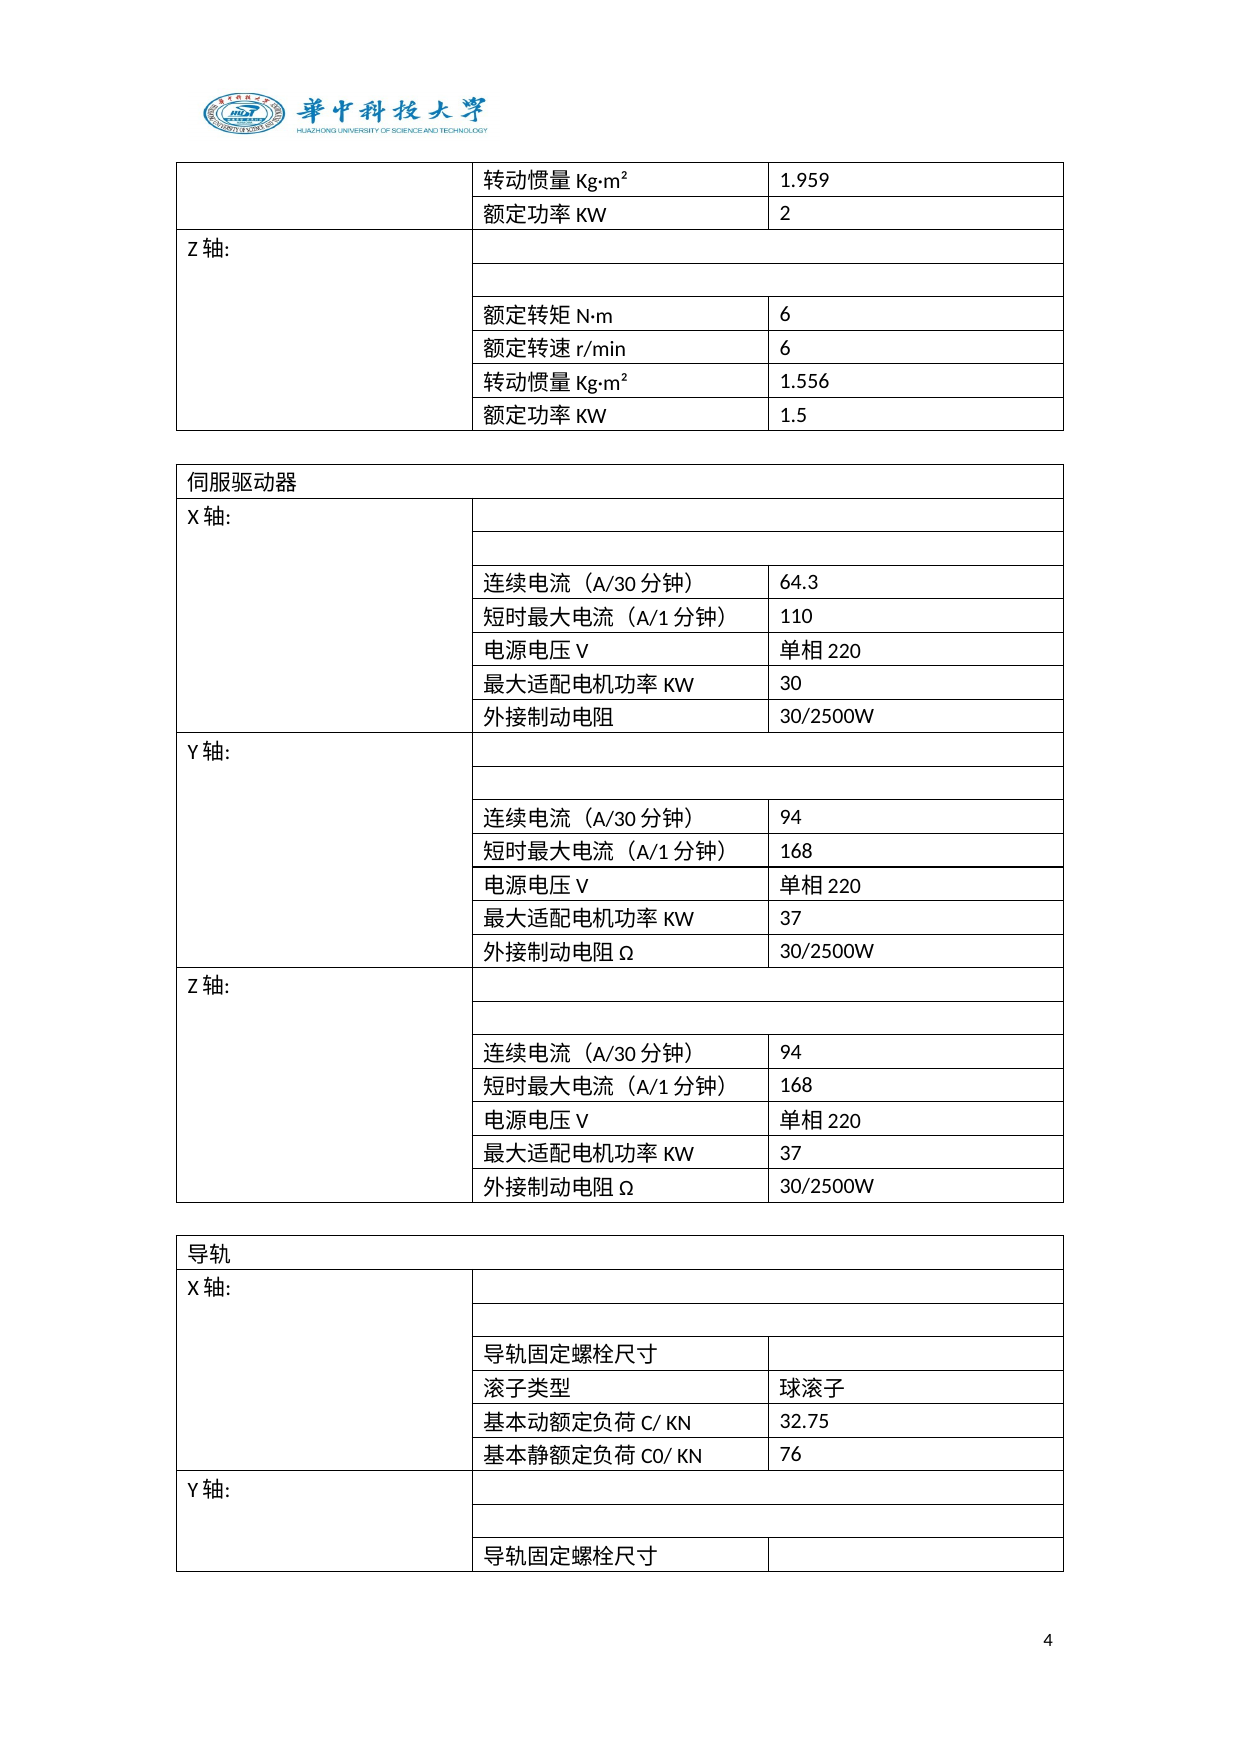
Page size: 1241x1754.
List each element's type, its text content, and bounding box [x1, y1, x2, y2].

table_cell 30/2500W [769, 1169, 1063, 1202]
table_cell [769, 1337, 1063, 1369]
table_cell [473, 1270, 1063, 1302]
table_cell 额定功率 KW [473, 197, 768, 229]
table_cell 1.5 [769, 398, 1063, 430]
table_cell 连续电流（A/30分钟） [473, 800, 768, 833]
table_cell Z轴: [177, 968, 472, 1202]
table_cell 连续电流（A/30分钟） [473, 566, 768, 598]
table_cell Y轴: [177, 733, 472, 967]
table_cell 额定转速 r/min [473, 331, 768, 363]
table_cell 最大适配电机功率 KW [473, 901, 768, 933]
table_cell 1.959 [769, 163, 1063, 196]
table_cell [473, 499, 1063, 531]
table_cell [473, 1471, 1063, 1504]
table_cell 64.3 [769, 566, 1063, 598]
table_cell Z轴: [177, 230, 472, 430]
table_header 导轨 [177, 1236, 1063, 1269]
table_cell [473, 532, 1063, 564]
table_cell 30/2500W [769, 935, 1063, 967]
table_cell X轴: [177, 1270, 472, 1470]
table_cell 37 [769, 901, 1063, 933]
table_header 伺服驱动器 [177, 465, 1063, 497]
table_cell 外接制动电阻Ω [473, 1169, 768, 1202]
table_cell 6 [769, 331, 1063, 363]
table_cell 6 [769, 297, 1063, 330]
picture [187, 88, 501, 141]
table_cell 短时最大电流（A/1分钟） [473, 1069, 768, 1101]
table_cell [769, 1538, 1063, 1571]
table_cell [473, 264, 1063, 296]
table_cell 导轨固定螺栓尺寸 [473, 1337, 768, 1369]
table_cell 电源电压 V [473, 633, 768, 665]
table_cell 电源电压 V [473, 1102, 768, 1135]
table_cell [473, 767, 1063, 799]
table_cell 最大适配电机功率 KW [473, 666, 768, 699]
table_cell 滚子类型 [473, 1371, 768, 1403]
table_cell 单相220 [769, 1102, 1063, 1135]
table_cell 基本动额定负荷C/ KN [473, 1404, 768, 1437]
table_cell [473, 968, 1063, 1001]
table_cell 转动惯量 Kg·m² [473, 364, 768, 397]
table_cell 1.556 [769, 364, 1063, 397]
table_cell X轴: [177, 499, 472, 732]
table_cell 导轨固定螺栓尺寸 [473, 1538, 768, 1571]
table_cell [473, 733, 1063, 766]
table_cell 外接制动电阻Ω [473, 935, 768, 967]
table_cell 额定功率 KW [473, 398, 768, 430]
table_cell 168 [769, 1069, 1063, 1101]
table_cell 94 [769, 800, 1063, 833]
table_cell [473, 230, 1063, 263]
table_cell 额定转矩 N·m [473, 297, 768, 330]
table_cell 30 [769, 666, 1063, 699]
table_cell 30/2500W [769, 700, 1063, 732]
table_cell [473, 1304, 1063, 1336]
table_cell 连续电流（A/30分钟） [473, 1035, 768, 1068]
table_cell 单相220 [769, 868, 1063, 900]
table_cell 168 [769, 834, 1063, 866]
table_cell 110 [769, 599, 1063, 632]
table_cell 短时最大电流（A/1分钟） [473, 834, 768, 866]
table_cell 外接制动电阻 [473, 700, 768, 732]
table_cell [473, 1002, 1063, 1034]
table_cell Y轴: [177, 1471, 472, 1571]
table_cell 最大适配电机功率 KW [473, 1136, 768, 1168]
table_cell 单相220 [769, 633, 1063, 665]
table_cell [473, 1505, 1063, 1537]
table_cell 球滚子 [769, 1371, 1063, 1403]
table_cell 短时最大电流（A/1分钟） [473, 599, 768, 632]
table_cell 2 [769, 197, 1063, 229]
table_cell 32.75 [769, 1404, 1063, 1437]
table_cell 电源电压 V [473, 868, 768, 900]
table_cell 基本静额定负荷C0/ KN [473, 1438, 768, 1470]
table_cell 转动惯量 Kg·m² [473, 163, 768, 196]
table_cell 37 [769, 1136, 1063, 1168]
table_cell 76 [769, 1438, 1063, 1470]
table_cell 94 [769, 1035, 1063, 1068]
